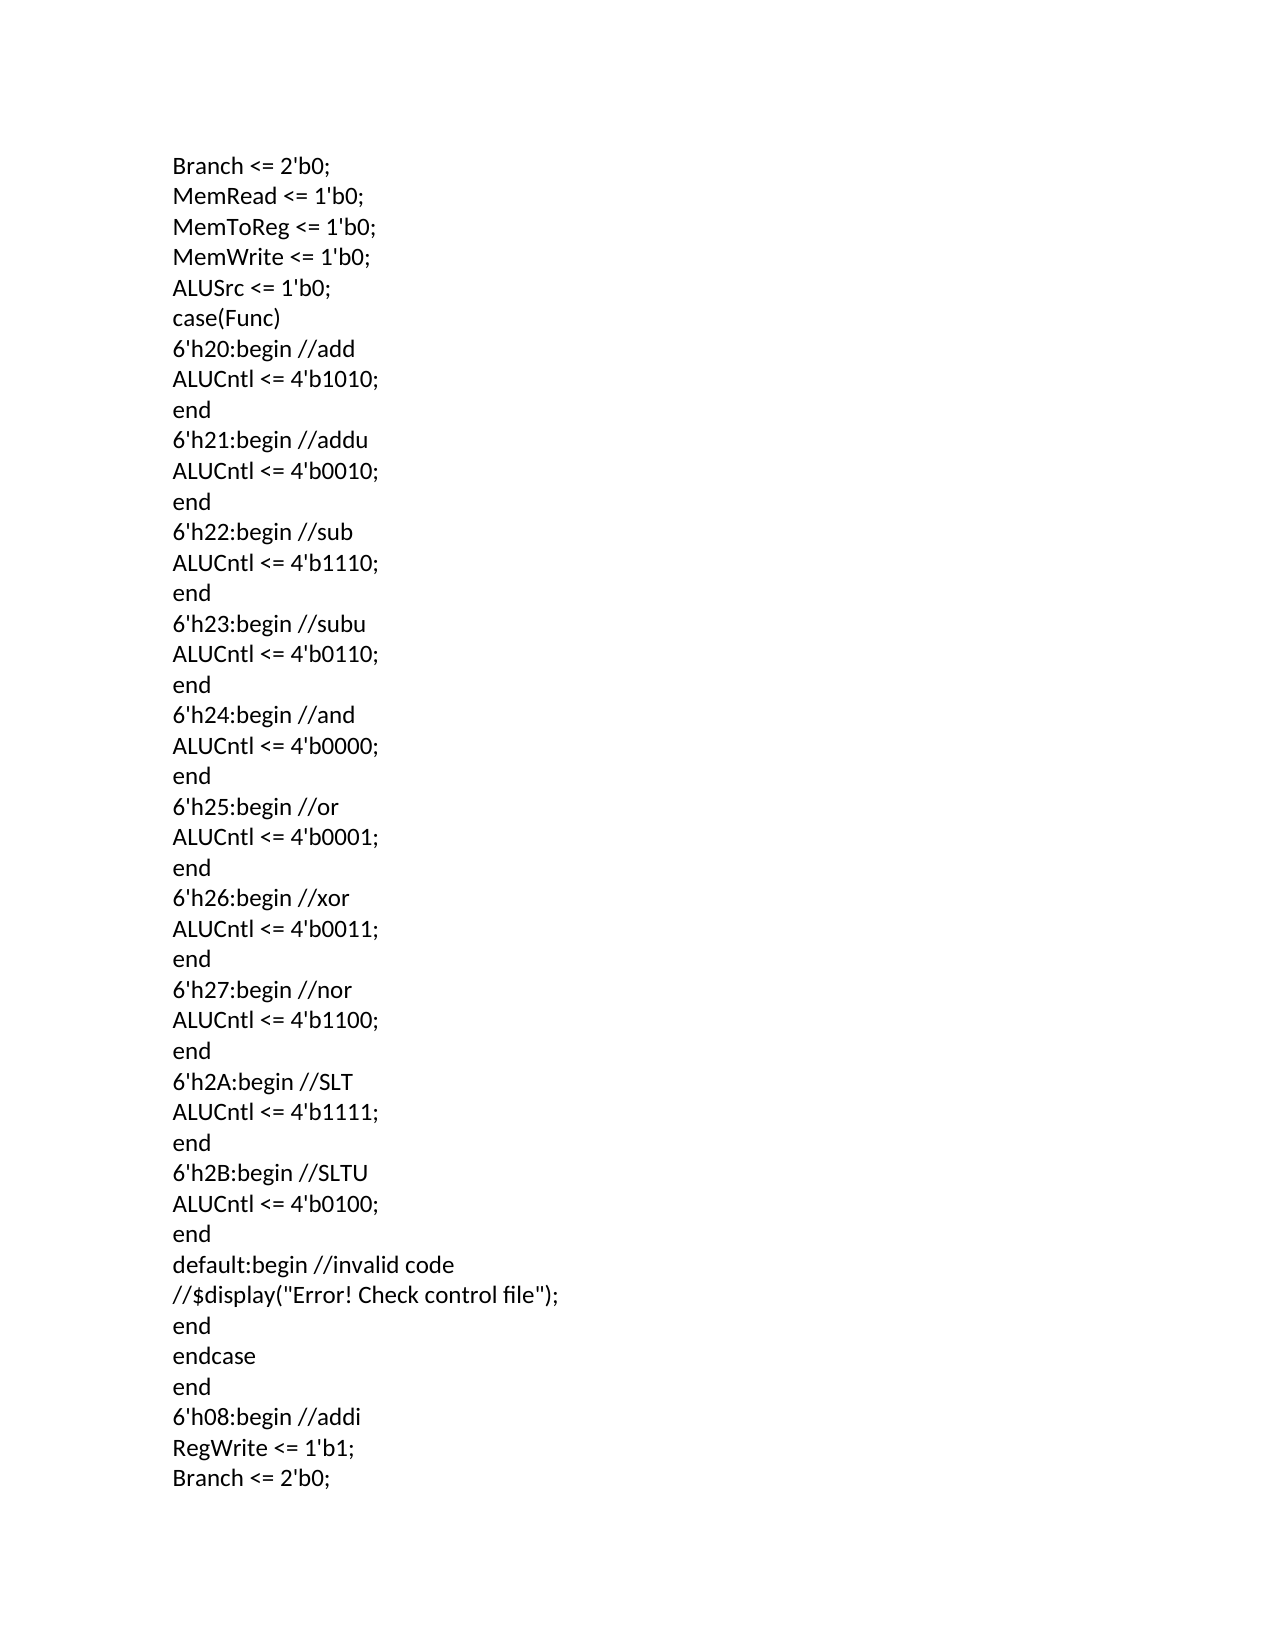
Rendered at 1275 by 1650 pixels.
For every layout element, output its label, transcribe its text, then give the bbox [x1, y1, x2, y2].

text end [150, 669, 1125, 699]
text end [150, 1035, 1125, 1066]
text ALUSrc <= 1'b0; [150, 272, 1125, 303]
text 6'h2A:begin //SLT [150, 1066, 1125, 1096]
text ALUCntl <= 4'b0100; [150, 1188, 1125, 1218]
text end [150, 943, 1125, 974]
text 6'h23:begin //subu [150, 608, 1125, 638]
text end [150, 1127, 1125, 1157]
text MemToReg <= 1'b0; [150, 211, 1125, 242]
text //$display("Error! Check control file"); [150, 1279, 1125, 1310]
text end [150, 1310, 1125, 1340]
text ALUCntl <= 4'b0010; [150, 455, 1125, 486]
text end [150, 394, 1125, 425]
text case(Func) [150, 303, 1125, 333]
text MemWrite <= 1'b0; [150, 242, 1125, 272]
text end [150, 577, 1125, 608]
text Branch <= 2'b0; [150, 1462, 1125, 1493]
text 6'h27:begin //nor [150, 974, 1125, 1004]
text 6'h26:begin //xor [150, 882, 1125, 913]
text ALUCntl <= 4'b0001; [150, 821, 1125, 852]
text end [150, 1218, 1125, 1249]
text 6'h2B:begin //SLTU [150, 1157, 1125, 1188]
text default:begin //invalid code [150, 1249, 1125, 1279]
text 6'h25:begin //or [150, 791, 1125, 821]
text 6'h21:begin //addu [150, 425, 1125, 455]
text 6'h20:begin //add [150, 333, 1125, 364]
text ALUCntl <= 4'b1010; [150, 364, 1125, 394]
text Branch <= 2'b0; [150, 150, 1125, 181]
text ALUCntl <= 4'b0011; [150, 913, 1125, 943]
text ALUCntl <= 4'b1100; [150, 1004, 1125, 1035]
text MemRead <= 1'b0; [150, 181, 1125, 211]
text ALUCntl <= 4'b0000; [150, 730, 1125, 760]
text ALUCntl <= 4'b1111; [150, 1096, 1125, 1127]
text endcase [150, 1340, 1125, 1371]
text end [150, 852, 1125, 882]
text end [150, 1371, 1125, 1401]
text 6'h22:begin //sub [150, 516, 1125, 547]
text 6'h24:begin //and [150, 699, 1125, 730]
text end [150, 486, 1125, 516]
text RegWrite <= 1'b1; [150, 1432, 1125, 1462]
text 6'h08:begin //addi [150, 1401, 1125, 1432]
text ALUCntl <= 4'b1110; [150, 547, 1125, 577]
text end [150, 760, 1125, 791]
text ALUCntl <= 4'b0110; [150, 638, 1125, 669]
